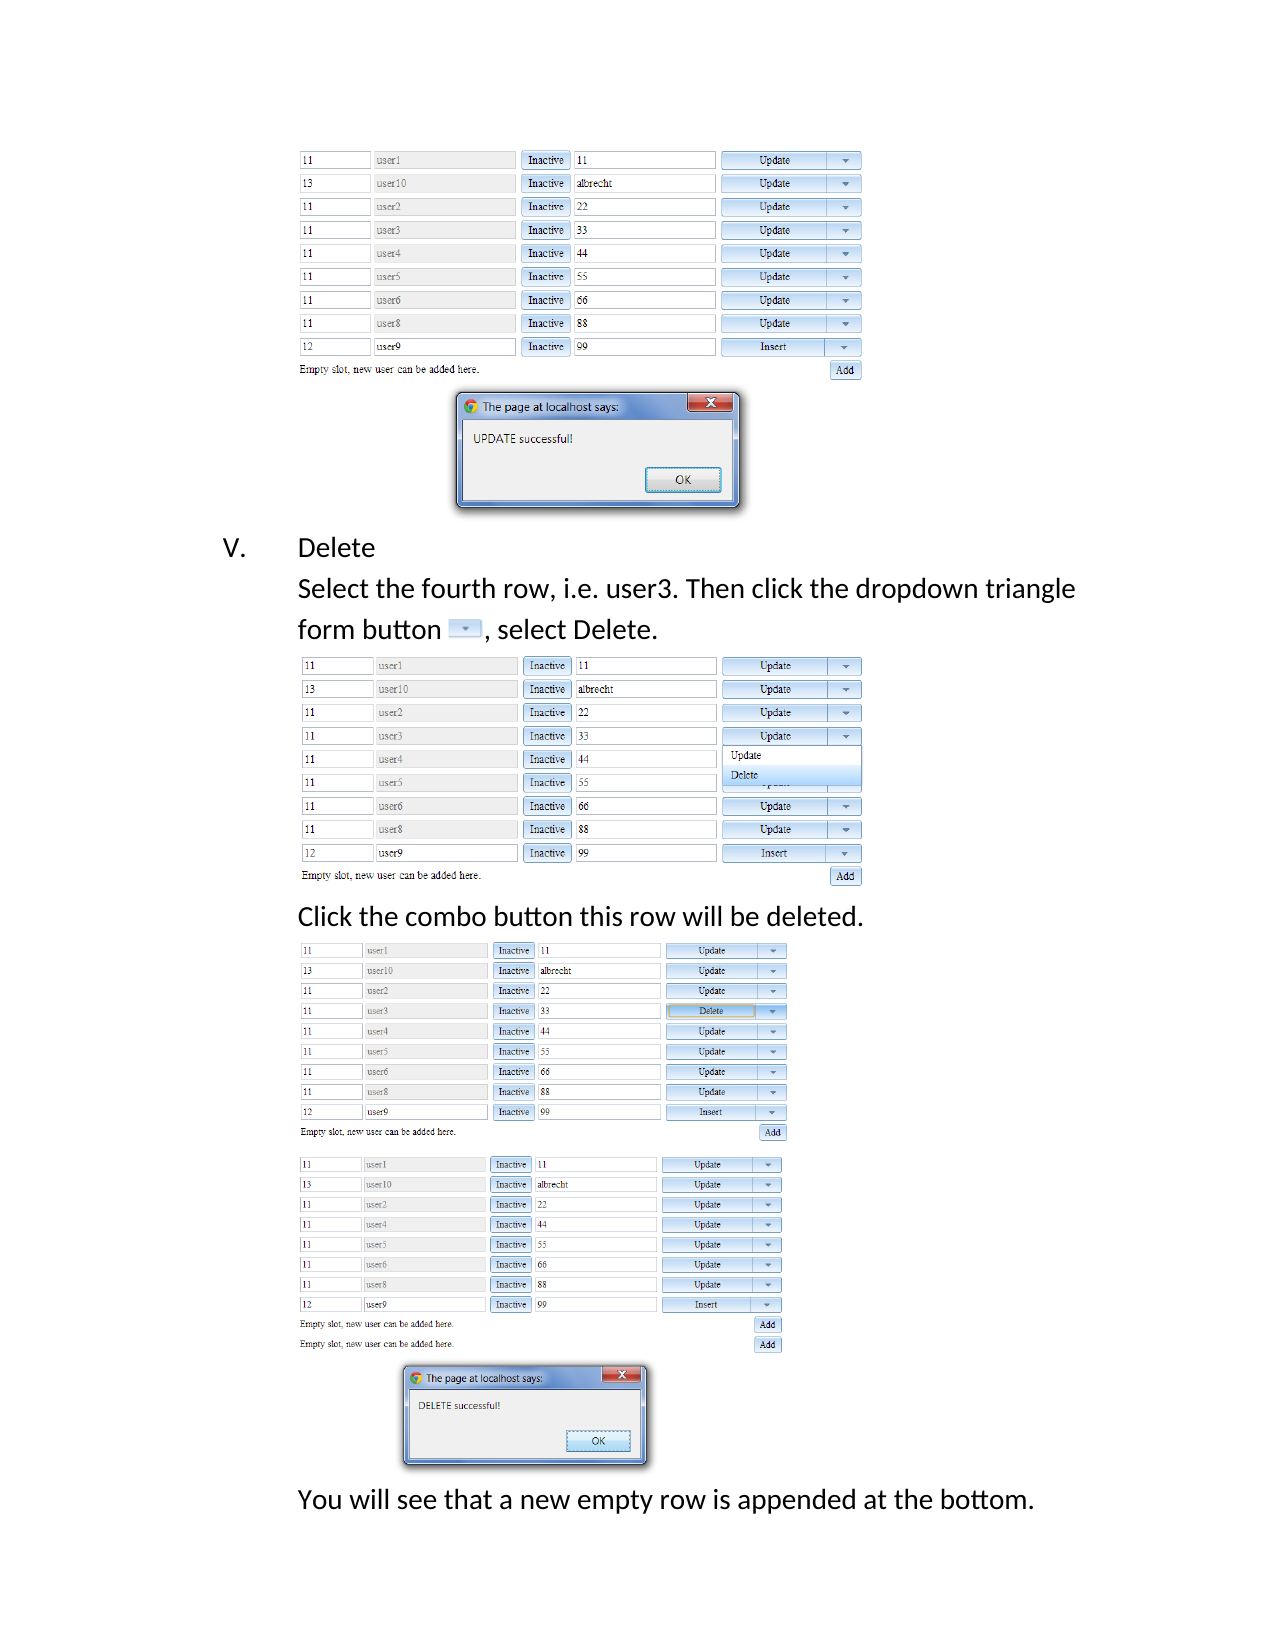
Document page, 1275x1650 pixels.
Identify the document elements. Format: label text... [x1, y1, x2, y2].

picture [448, 619, 484, 640]
list Click the combo button this row will be deleted. [298, 898, 1127, 934]
list Select the fourth row, i.e. user3. Then click the dropdown triangle form button , select Delete. [298, 570, 1127, 647]
picture [297, 651, 881, 895]
picture [297, 939, 811, 1150]
list Delete [223, 529, 1127, 565]
list You will see that a new empty row is appended at the bottom. [298, 1481, 1127, 1516]
picture [297, 1153, 811, 1477]
picture [297, 147, 918, 525]
